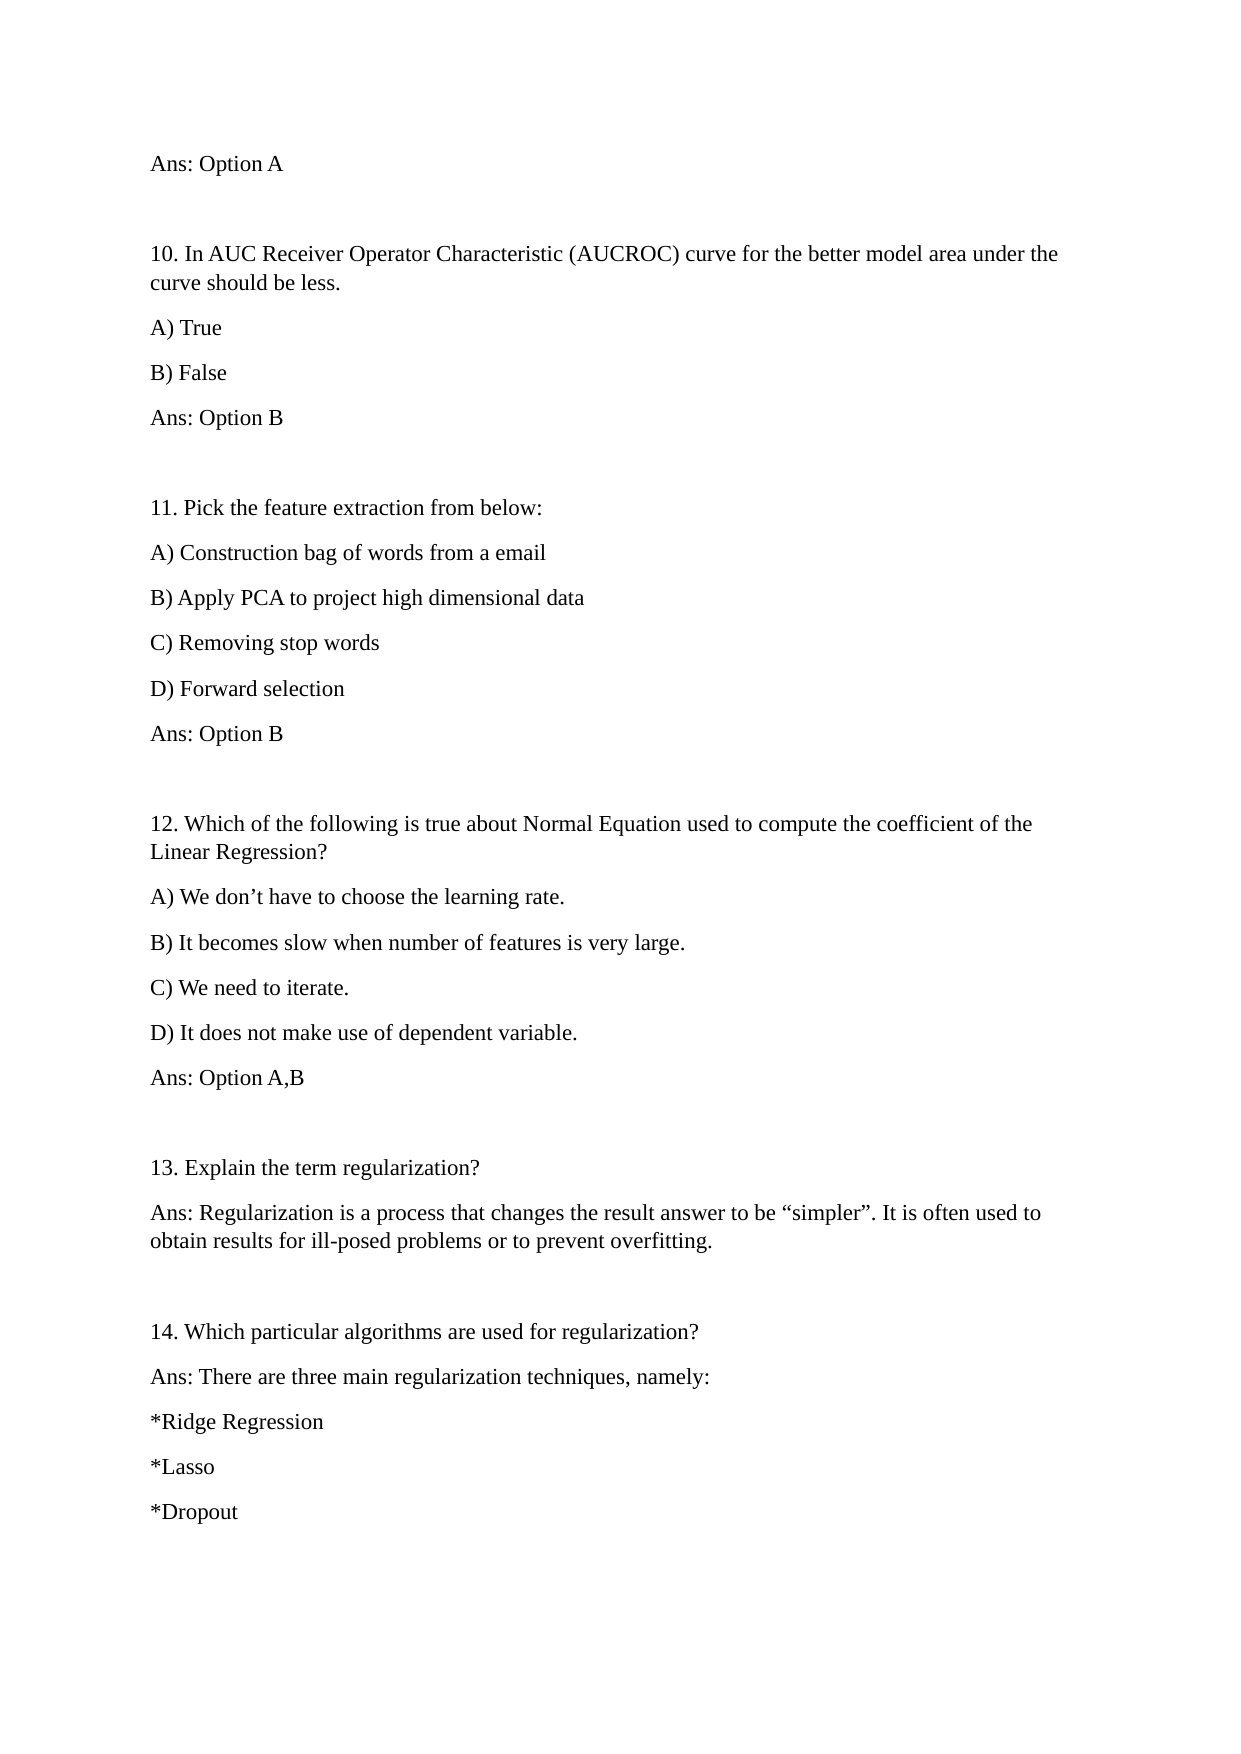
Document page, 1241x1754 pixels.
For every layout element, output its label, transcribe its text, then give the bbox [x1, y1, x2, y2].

text D) Forward selection [150, 674, 1090, 701]
text Ans: Option A [150, 150, 1090, 176]
text Ans: There are three main regularization techniques, namely: [150, 1363, 1090, 1389]
text C) We need to iterate. [150, 974, 1090, 1000]
text A) Construction bag of words from a email [150, 539, 1090, 566]
text 10. In AUC Receiver Operator Characteristic (AUCROC) curve for the better model area under the curve should be less. [150, 240, 1090, 295]
text A) We don’t have to choose the learning rate. [150, 883, 1090, 910]
text Ans: Option B [150, 720, 1090, 746]
text *Ridge Regression [150, 1408, 1090, 1434]
text B) False [150, 359, 1090, 385]
text *Lasso [150, 1453, 1090, 1479]
text Ans: Option A,B [150, 1064, 1090, 1090]
text C) Removing stop words [150, 629, 1090, 656]
text 13. Explain the term regularization? [150, 1154, 1090, 1180]
text B) It becomes slow when number of features is very large. [150, 928, 1090, 955]
text *Dropout [150, 1498, 1090, 1524]
text Ans: Regularization is a process that changes the result answer to be “simpler”. It is often used to obtain results for ill-posed problems or to prevent overfitting. [150, 1199, 1090, 1254]
text B) Apply PCA to project high dimensional data [150, 584, 1090, 611]
text Ans: Option B [150, 404, 1090, 430]
text A) True [150, 314, 1090, 340]
text 12. Which of the following is true about Normal Equation used to compute the coefficient of the Linear Regression? [150, 810, 1090, 865]
text 11. Pick the feature extraction from below: [150, 494, 1090, 521]
text 14. Which particular algorithms are used for regularization? [150, 1318, 1090, 1344]
text D) It does not make use of dependent variable. [150, 1019, 1090, 1045]
